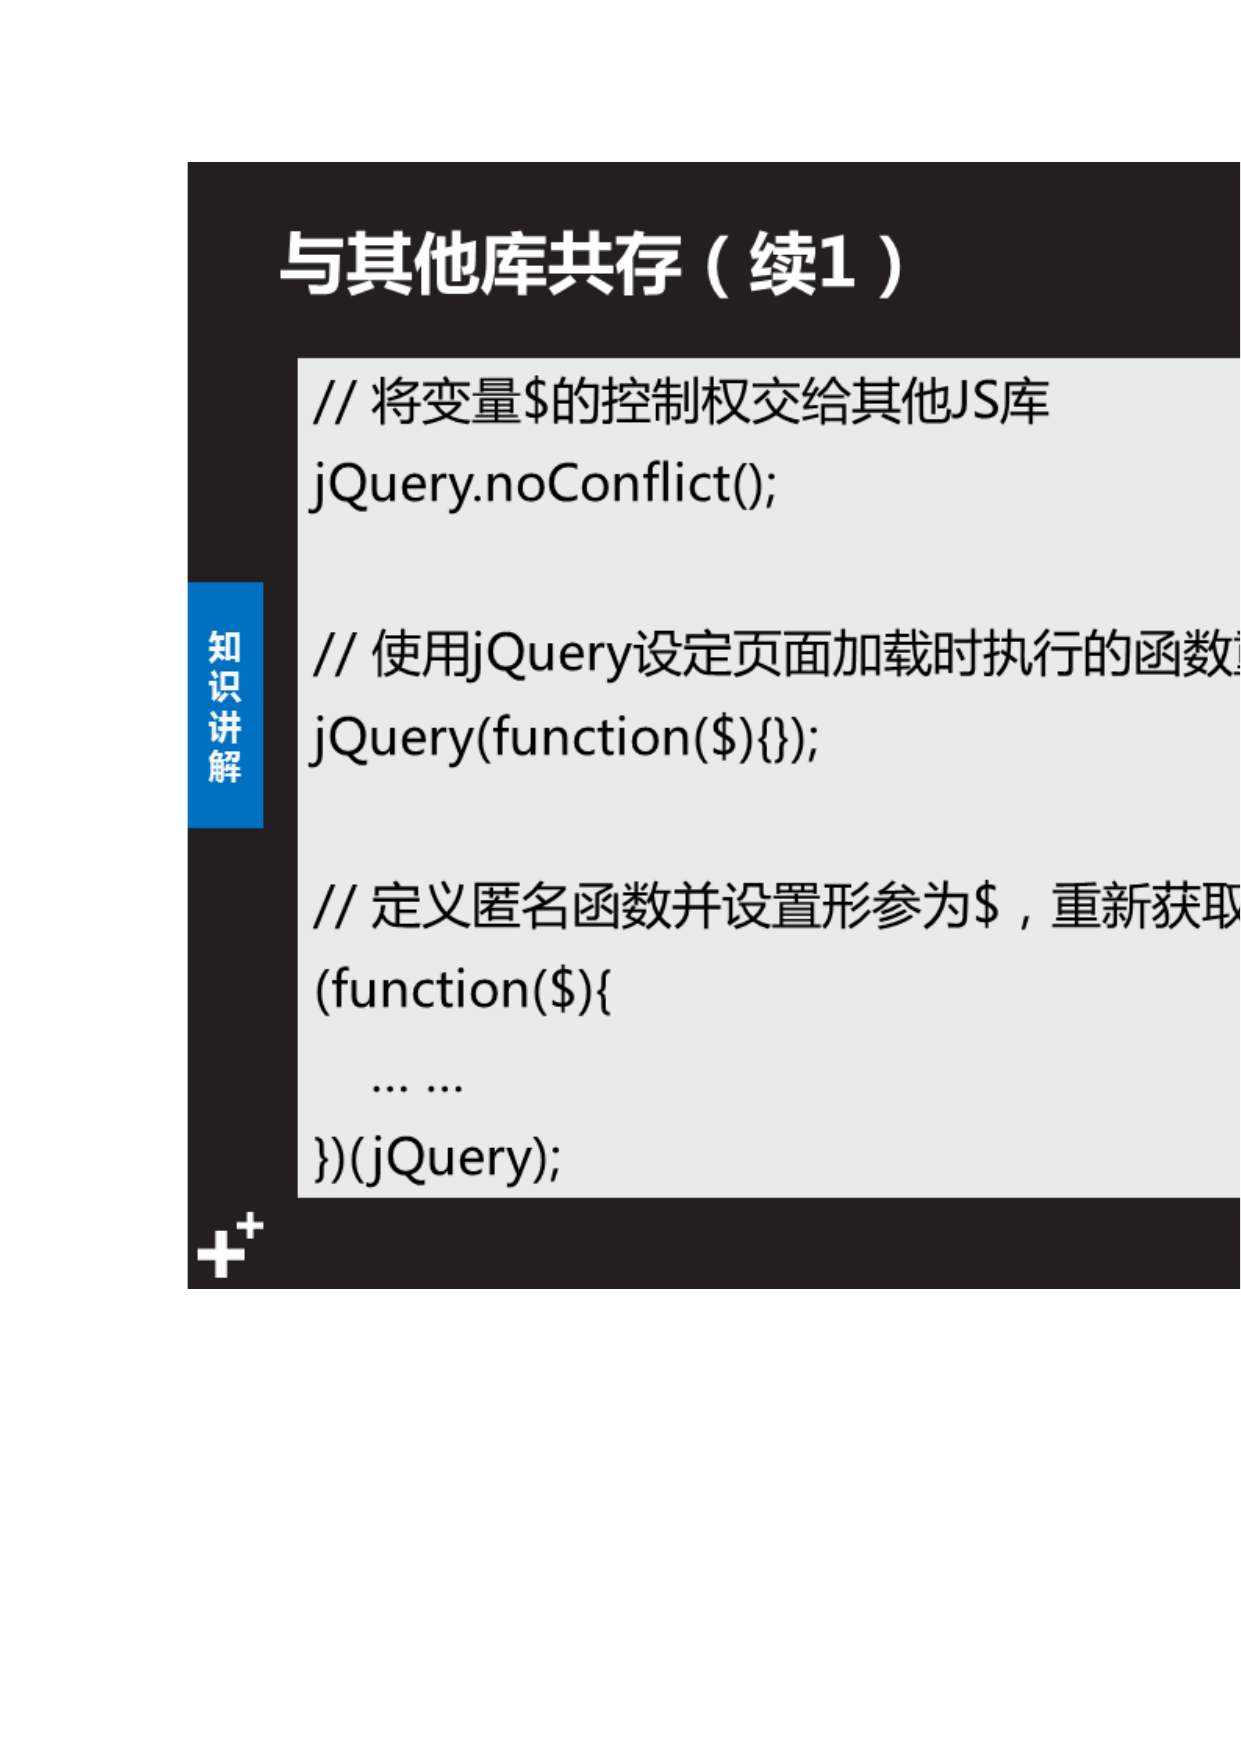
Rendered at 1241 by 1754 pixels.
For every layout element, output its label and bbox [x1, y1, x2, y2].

picture [187, 162, 1241, 1289]
